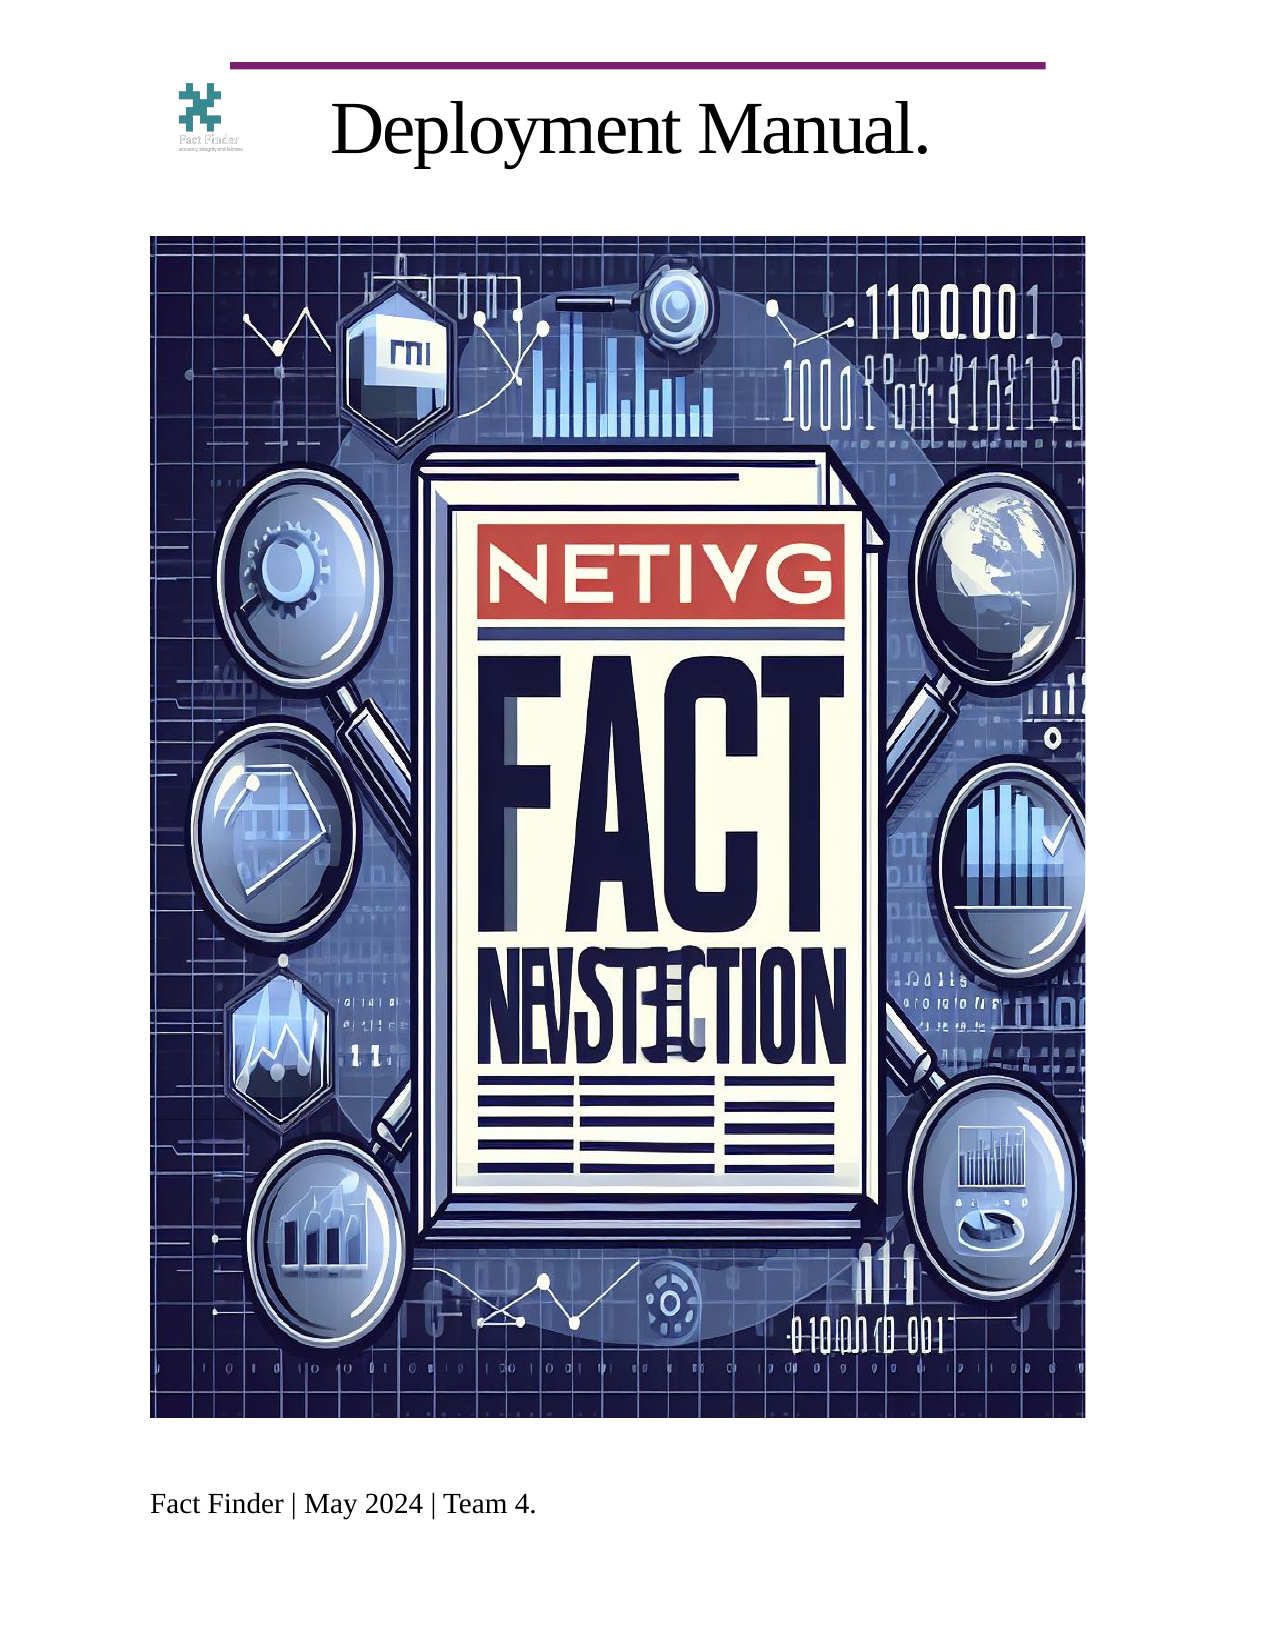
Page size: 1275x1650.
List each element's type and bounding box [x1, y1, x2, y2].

picture [175, 83, 244, 154]
picture [150, 236, 1086, 1418]
